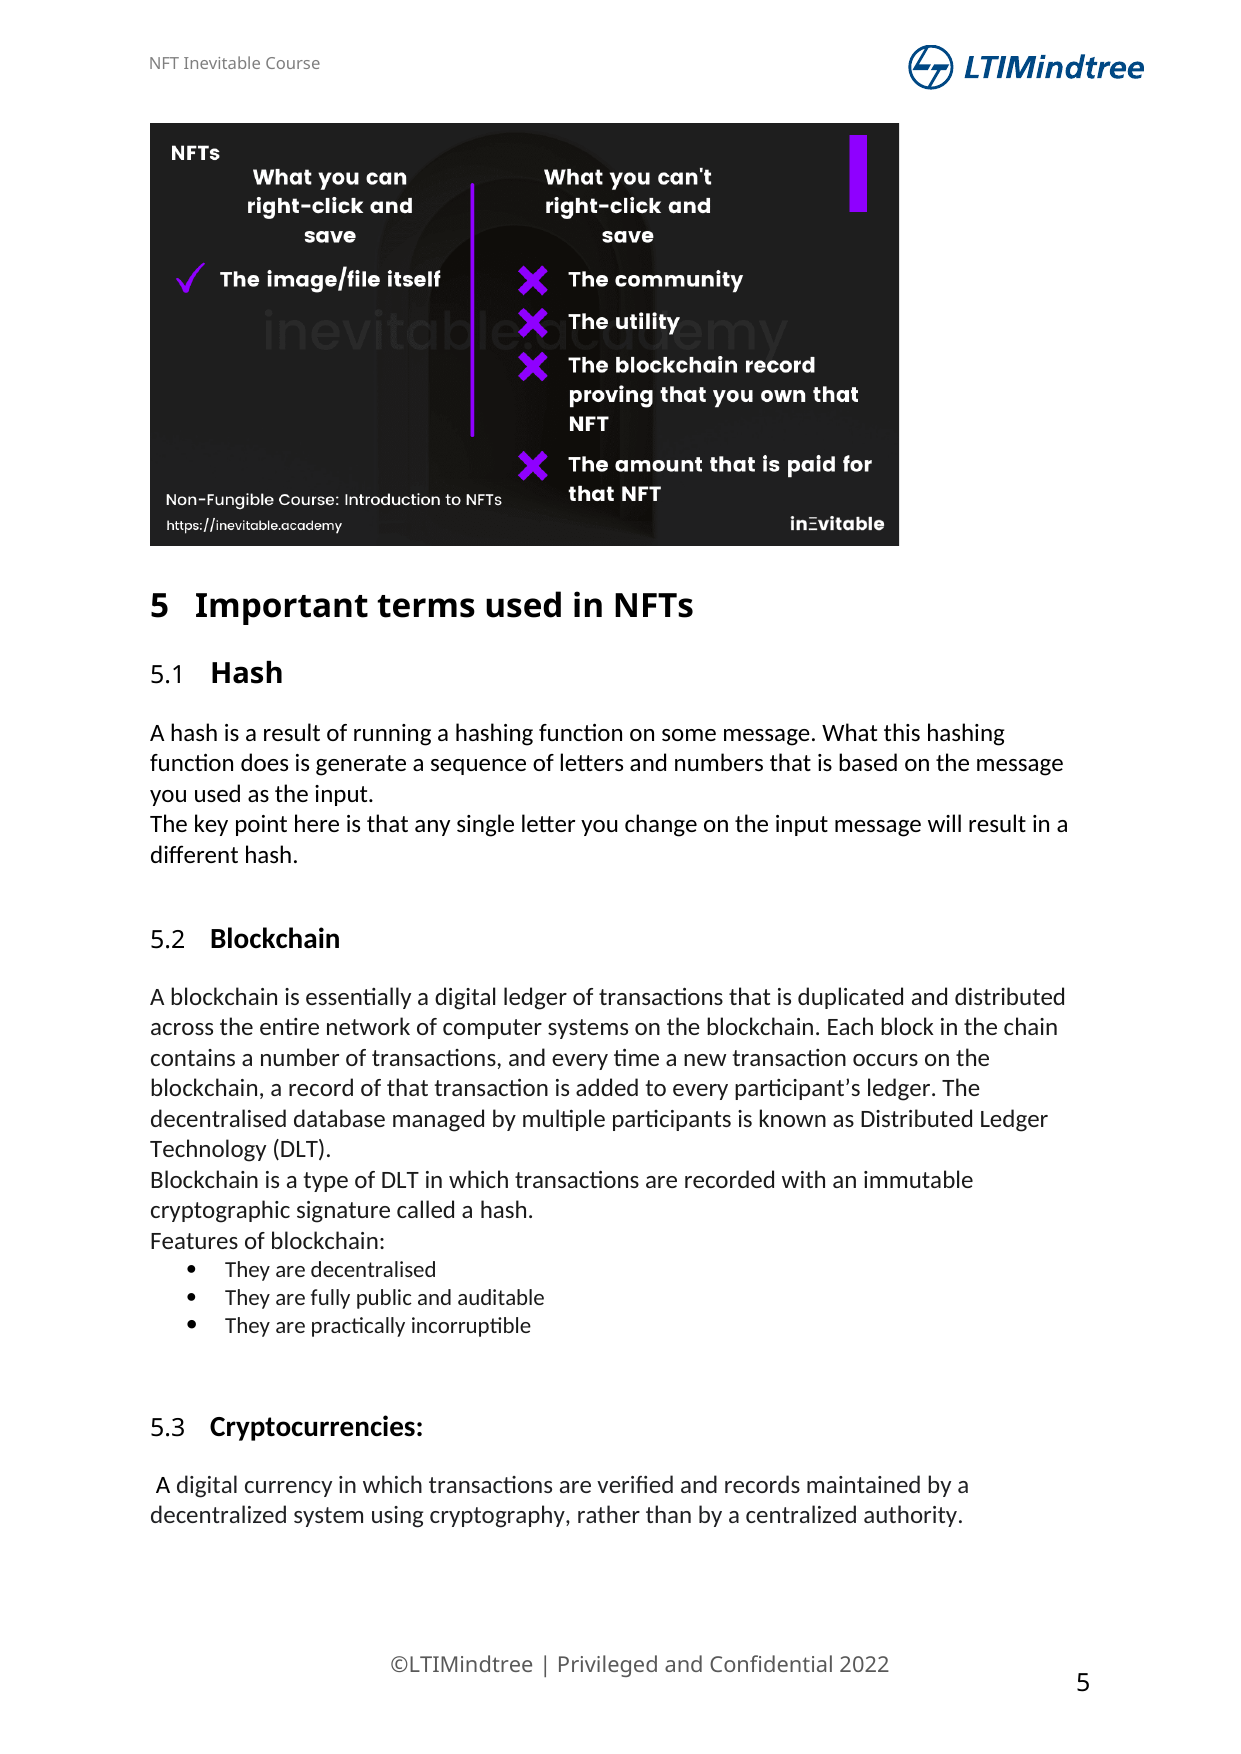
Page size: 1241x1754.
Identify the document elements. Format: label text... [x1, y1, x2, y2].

text Features of blockchain: [150, 1225, 1090, 1255]
list They are fully public and auditable [187, 1283, 1090, 1311]
text A digital currency in which transactions are verified and records maintained by a decentralized system using cryptography, rather than by a centralized authority. [150, 1469, 1090, 1530]
subtitle Cryptocurrencies: [150, 1408, 1090, 1444]
text Blockchain is a type of DLT in which transactions are recorded with an immutable cryptographic signature called a hash. [150, 1164, 1090, 1225]
text A blockchain is essentially a digital ledger of transactions that is duplicated and distributed across the entire network of computer systems on the blockchain. Each block in the chain contains a number of transactions, and every time a new transaction occurs on the blockchain, a record of that transaction is added to every participant’s ledger. The decentralised database managed by multiple participants is known as Distributed Ledger Technology (DLT). [150, 981, 1090, 1164]
subtitle Blockchain [150, 920, 1090, 956]
subtitle Hash [150, 652, 1090, 692]
picture [150, 123, 900, 546]
text A hash is a result of running a hashing function on some message. What this hashing function does is generate a sequence of letters and numbers that is based on the message you used as the input. [150, 717, 1090, 808]
list They are practically incorruptible [187, 1311, 1090, 1339]
text The key point here is that any single letter you change on the input message will result in a different hash. [150, 808, 1090, 869]
list They are decentralised [187, 1255, 1090, 1283]
subtitle Important terms used in NFTs [150, 582, 1090, 627]
